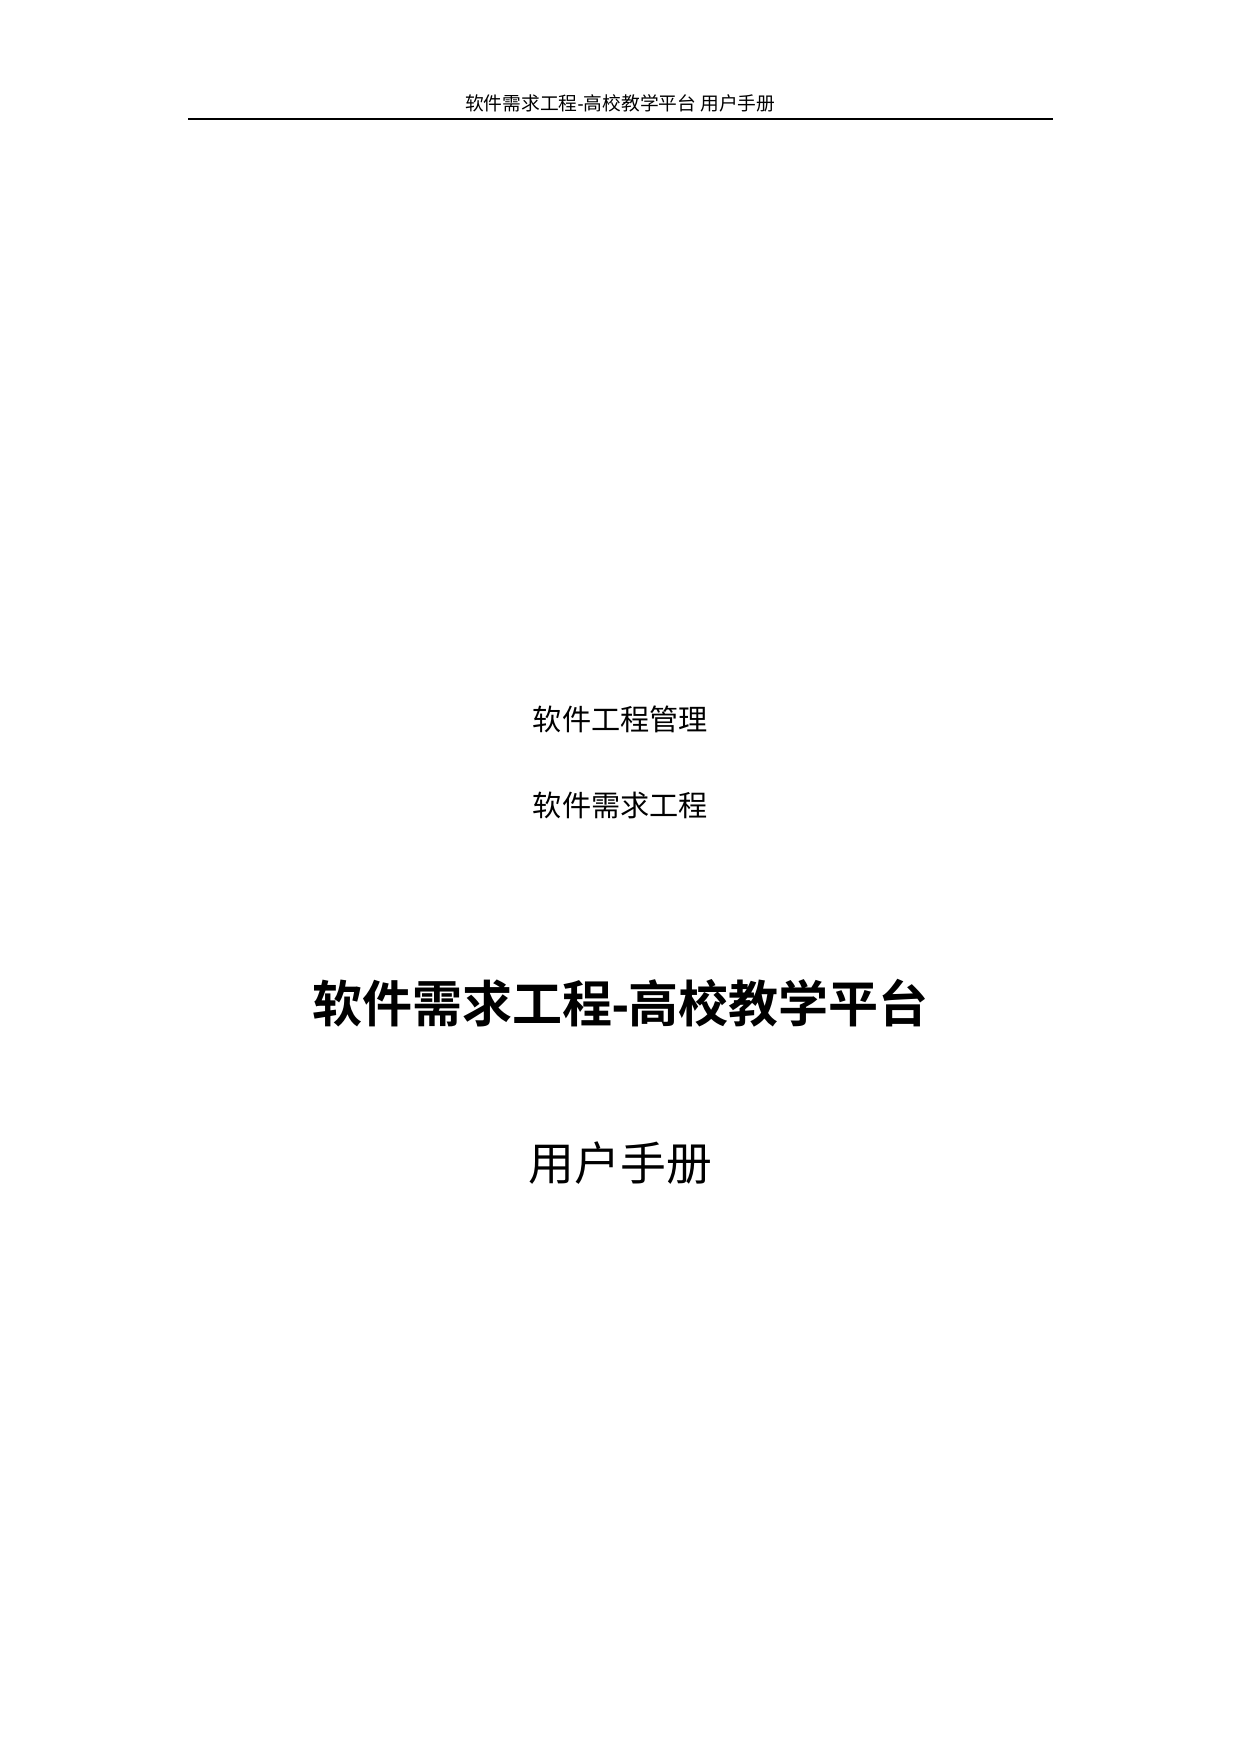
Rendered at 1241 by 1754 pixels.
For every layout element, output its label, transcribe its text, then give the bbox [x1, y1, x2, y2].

text 软件需求工程-高校教学平台 [187, 952, 1053, 1050]
text 用户手册 [187, 1111, 1053, 1209]
text 软件需求工程 [187, 771, 1053, 836]
text 软件工程管理 [187, 685, 1053, 750]
